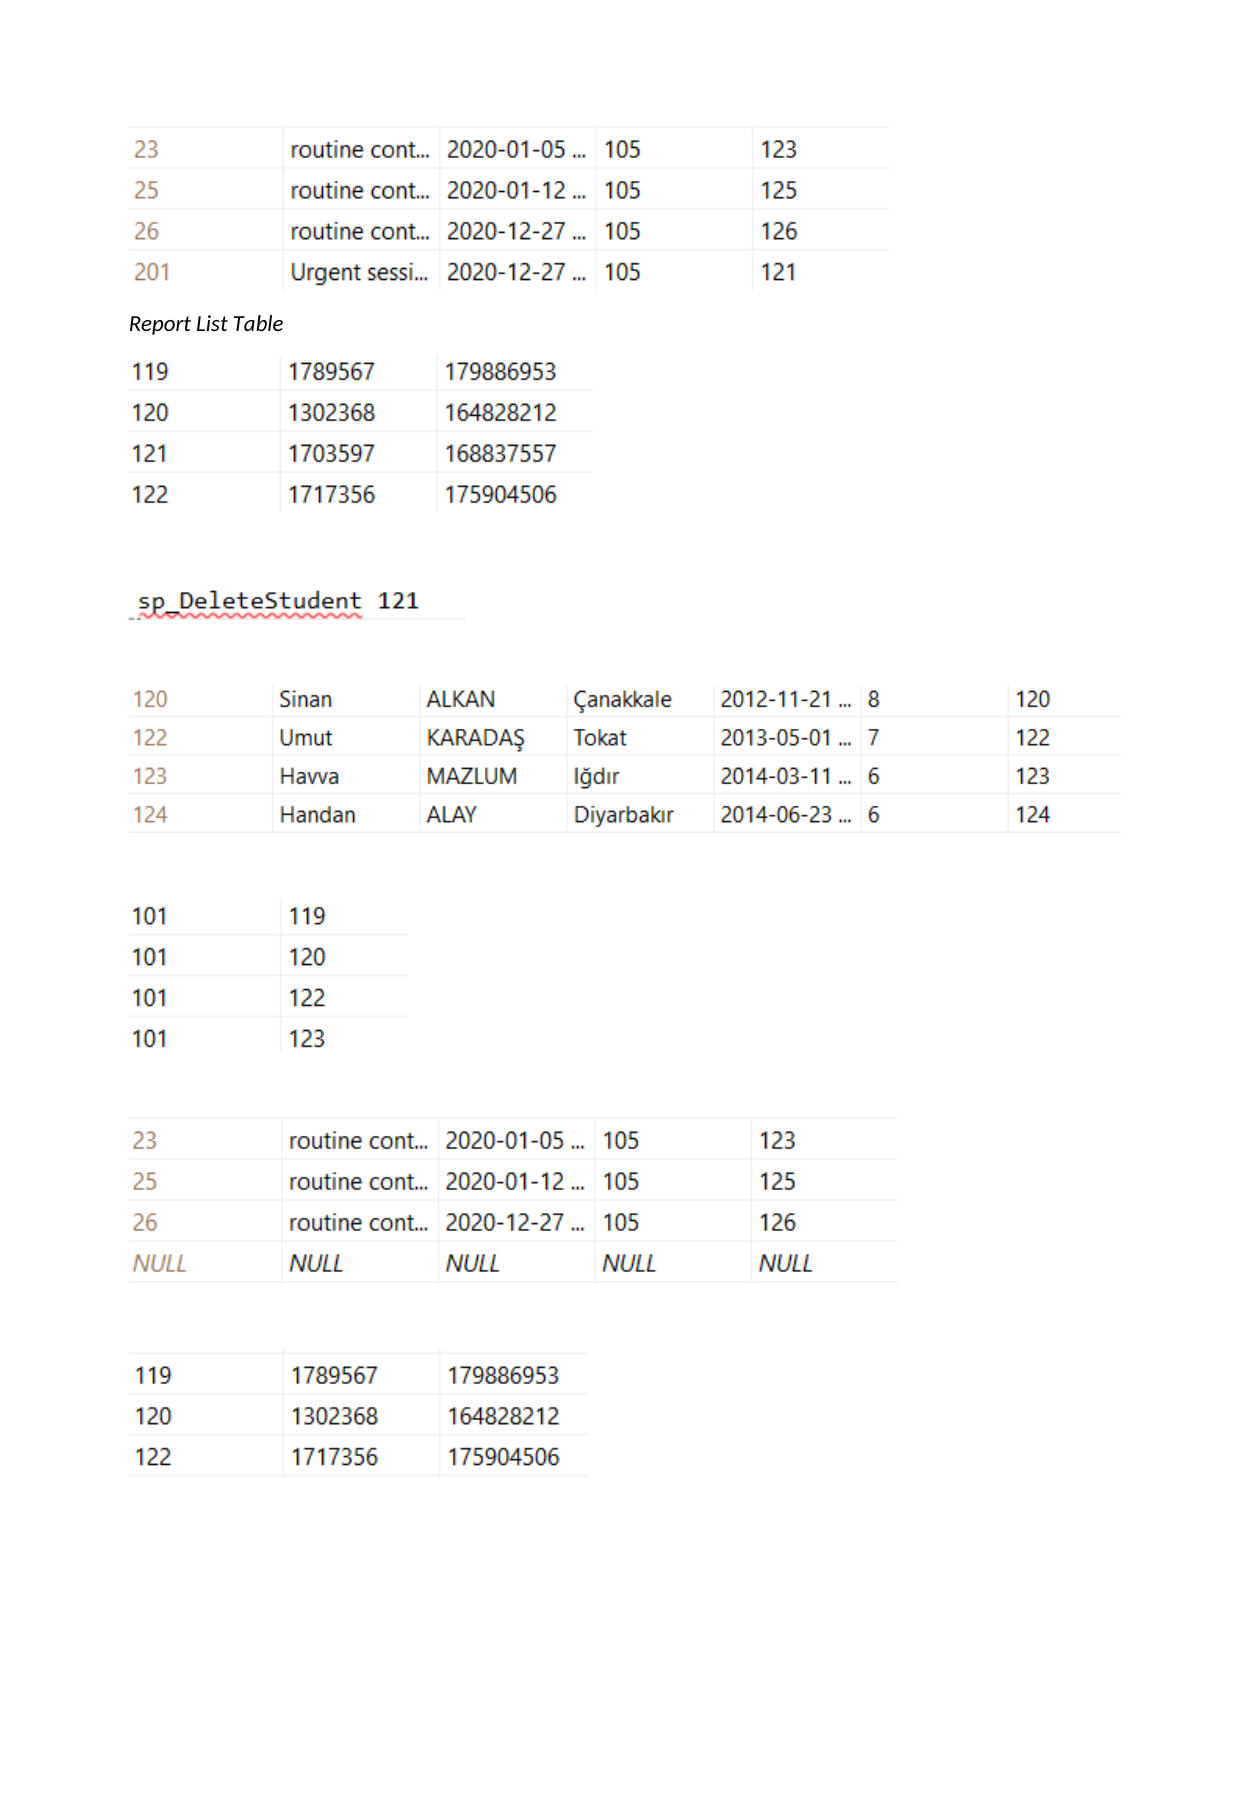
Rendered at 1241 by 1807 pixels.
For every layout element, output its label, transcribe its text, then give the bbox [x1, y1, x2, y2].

text Report List Table [128, 309, 1121, 337]
picture [128, 355, 593, 511]
picture [128, 1117, 898, 1283]
picture [128, 125, 890, 290]
picture [128, 1348, 588, 1478]
picture [128, 685, 1121, 833]
picture [128, 898, 409, 1052]
picture [128, 576, 467, 620]
